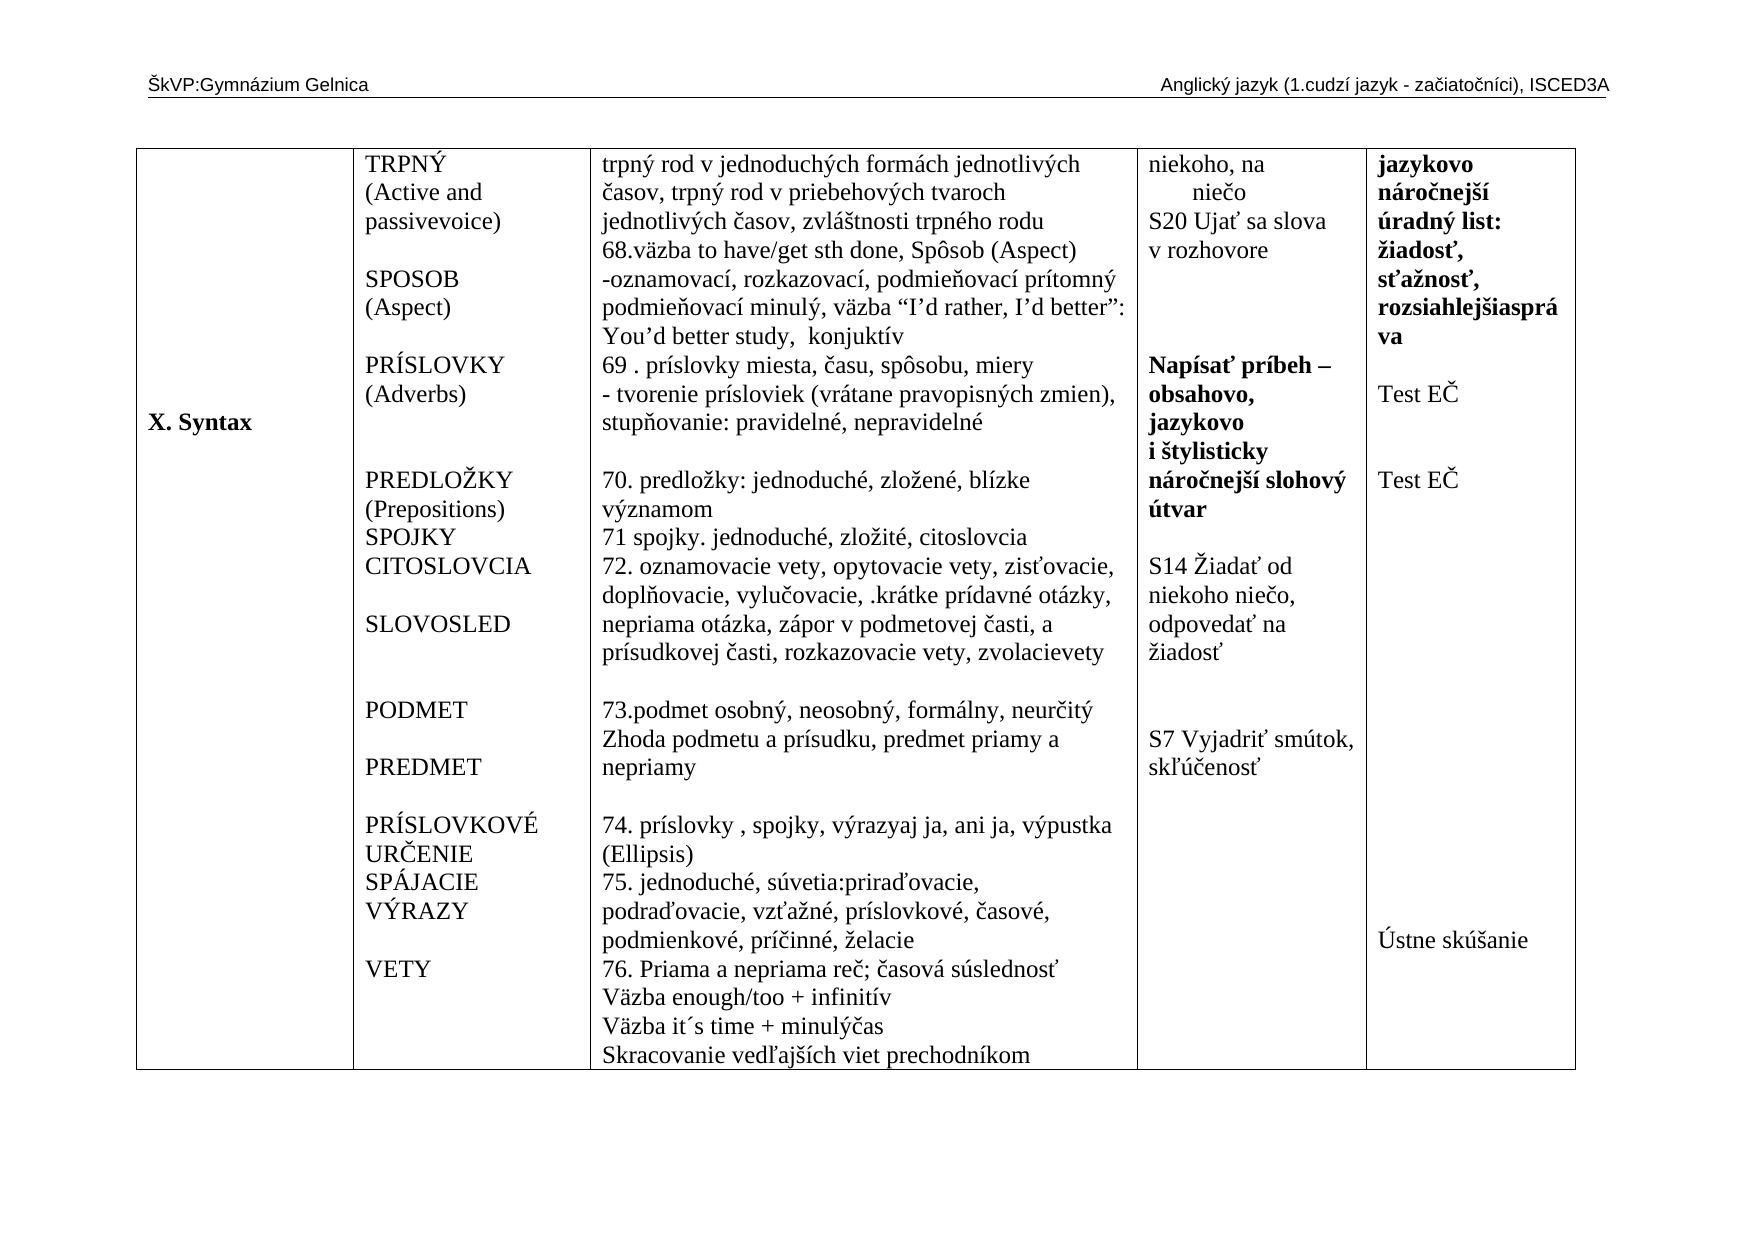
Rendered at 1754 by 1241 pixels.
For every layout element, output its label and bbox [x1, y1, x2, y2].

table_cell [1367, 149, 1575, 1069]
table_cell [137, 149, 353, 1069]
table_cell [354, 149, 590, 1069]
table_cell [591, 149, 1137, 1069]
table_cell [1138, 149, 1366, 1069]
